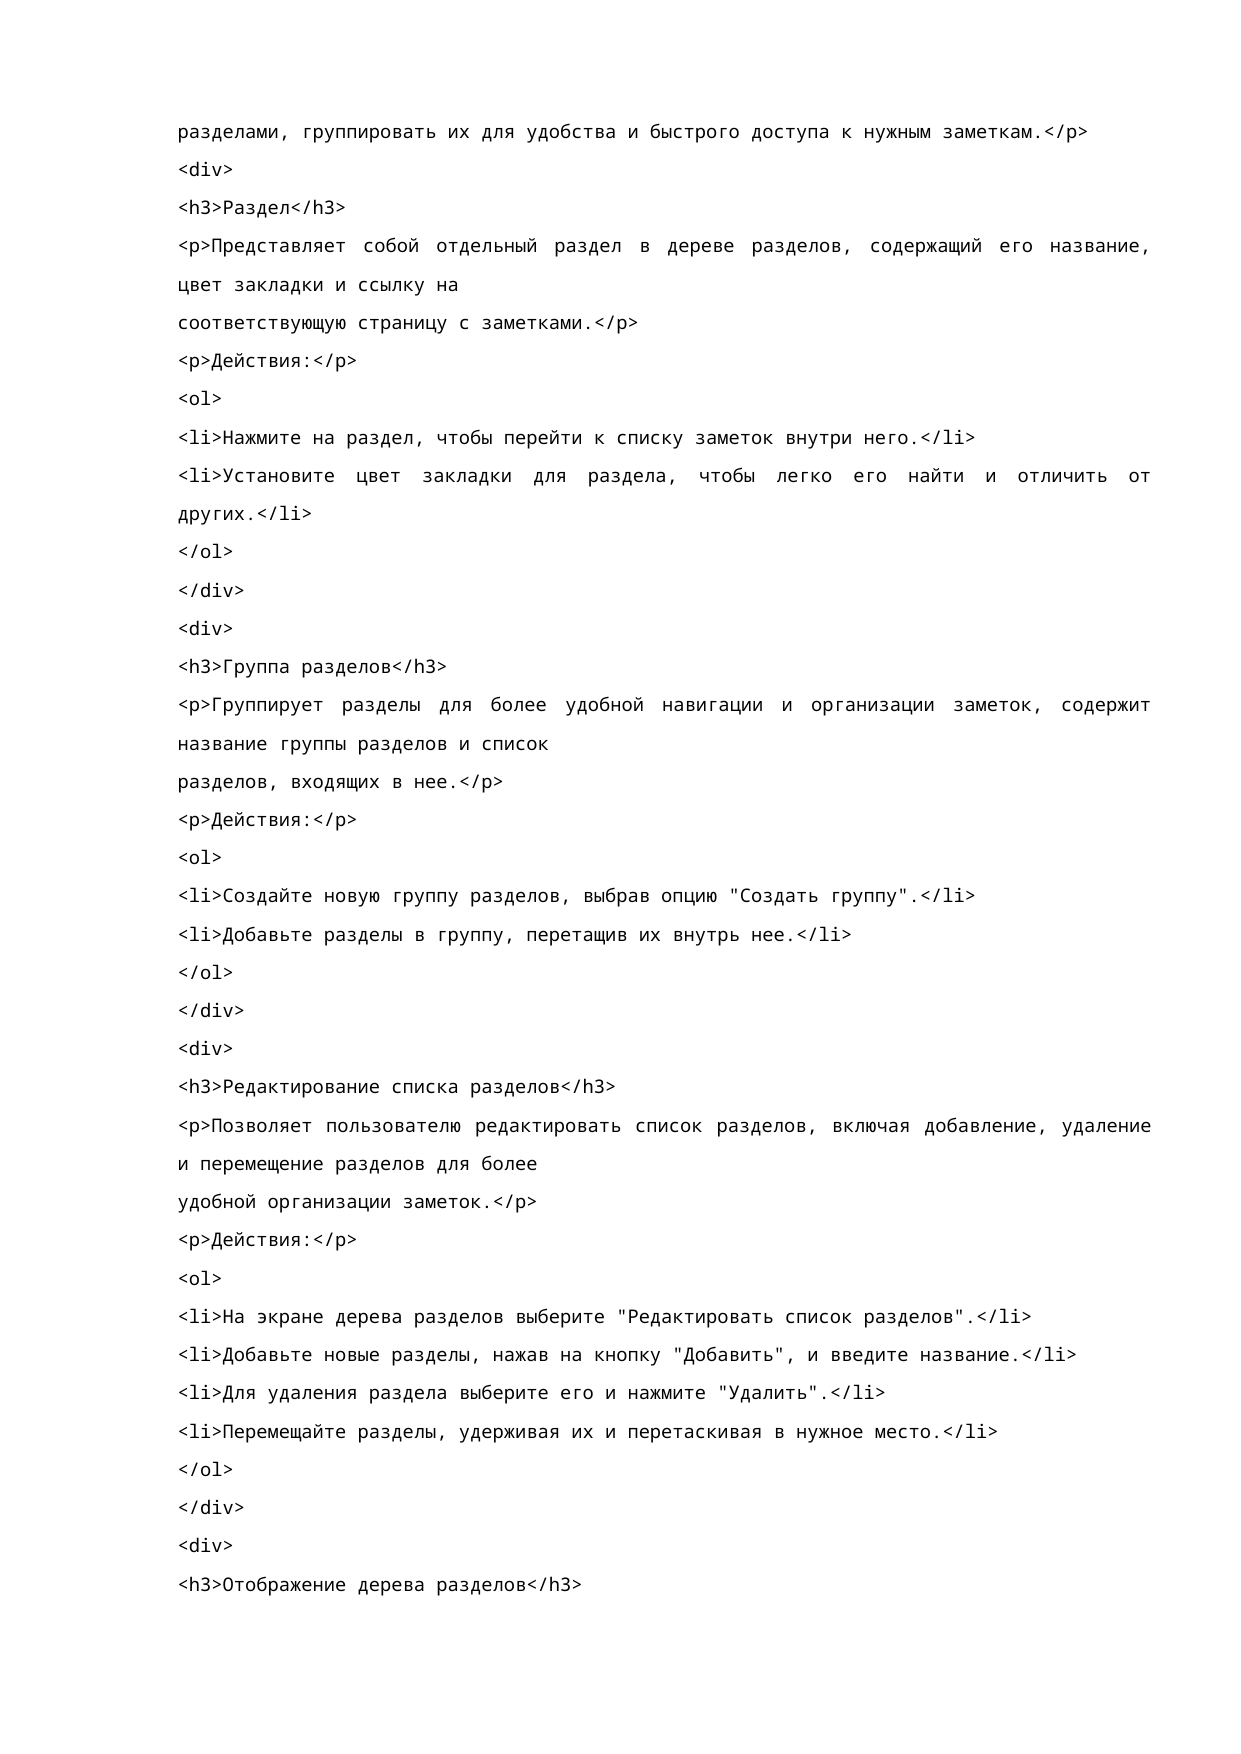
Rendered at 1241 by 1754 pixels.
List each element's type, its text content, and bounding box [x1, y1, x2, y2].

text <li>Перемещайте разделы, удерживая их и перетаскивая в нужное место.</li> [177, 1418, 1152, 1443]
text <li>Установите цвет закладки для раздела, чтобы легко его найти и отличить от других.</li> [177, 462, 1152, 526]
text <p>Действия:</p> [177, 1227, 1152, 1252]
text </ol> [177, 539, 1152, 564]
text <div> [177, 156, 1152, 182]
text разделами, группировать их для удобства и быстрого доступа к нужным заметкам.</p> [177, 118, 1152, 144]
text <div> [177, 615, 1152, 641]
text <p>Действия:</p> [177, 347, 1152, 373]
text <ol> [177, 386, 1152, 411]
text <p>Группирует разделы для более удобной навигации и организации заметок, содержит название группы разделов и список [177, 692, 1152, 755]
text <li>Добавьте разделы в группу, перетащив их внутрь нее.</li> [177, 921, 1152, 946]
text </div> [177, 577, 1152, 602]
text <div> [177, 1533, 1152, 1558]
text </div> [177, 1494, 1152, 1520]
text <h3>Отображение дерева разделов</h3> [177, 1571, 1152, 1596]
text <li>На экране дерева разделов выберите "Редактировать список разделов".</li> [177, 1303, 1152, 1329]
text </div> [177, 997, 1152, 1023]
text <li>Нажмите на раздел, чтобы перейти к списку заметок внутри него.</li> [177, 424, 1152, 449]
text </ol> [177, 1456, 1152, 1482]
text <ol> [177, 1265, 1152, 1291]
text <h3>Группа разделов</h3> [177, 653, 1152, 679]
text <p>Позволяет пользователю редактировать список разделов, включая добавление, удаление и перемещение разделов для более [177, 1112, 1152, 1176]
text <div> [177, 1036, 1152, 1061]
text соответствующую страницу с заметками.</p> [177, 309, 1152, 335]
text <p>Действия:</p> [177, 806, 1152, 832]
text разделов, входящих в нее.</p> [177, 768, 1152, 793]
text <li>Для удаления раздела выберите его и нажмите "Удалить".</li> [177, 1380, 1152, 1405]
text удобной организации заметок.</p> [177, 1188, 1152, 1214]
text <h3>Редактирование списка разделов</h3> [177, 1074, 1152, 1099]
text <h3>Раздел</h3> [177, 194, 1152, 220]
text <ol> [177, 844, 1152, 870]
text <p>Представляет собой отдельный раздел в дереве разделов, содержащий его название, цвет закладки и ссылку на [177, 233, 1152, 297]
text </ol> [177, 959, 1152, 985]
text <li>Создайте новую группу разделов, выбрав опцию "Создать группу".</li> [177, 883, 1152, 908]
text <li>Добавьте новые разделы, нажав на кнопку "Добавить", и введите название.</li> [177, 1341, 1152, 1367]
